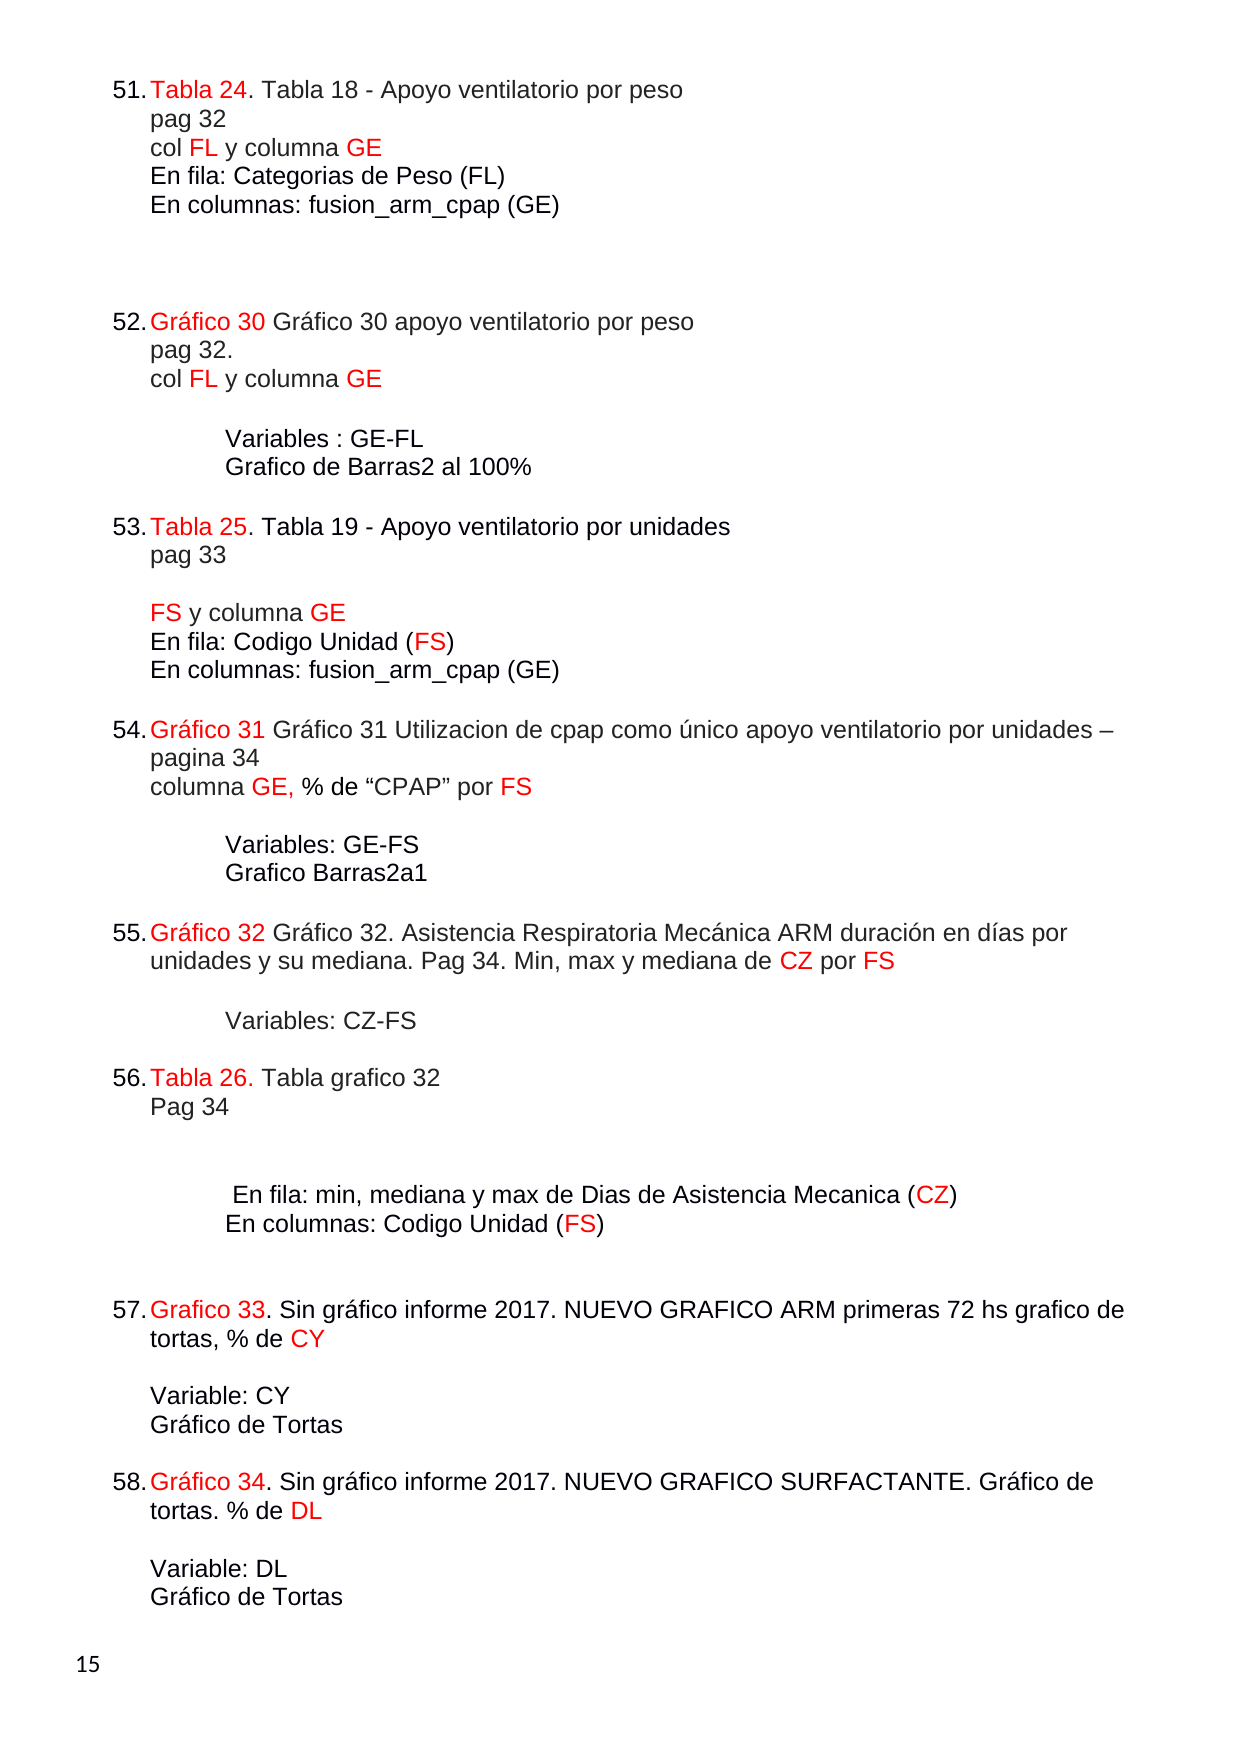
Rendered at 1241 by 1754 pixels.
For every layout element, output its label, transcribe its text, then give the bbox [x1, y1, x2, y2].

list Gráfico 31 Gráfico 31 Utilizacion de cpap como único apoyo ventilatorio por unidades –pagina 34 columna GE, % de “CPAP” por FS [112, 714, 1165, 801]
list Grafico 33. Sin gráfico informe 2017. NUEVO GRAFICO ARM primeras 72 hs grafico de tortas, % de CY Variable: CY Gráfico de Tortas [112, 1295, 1165, 1439]
list Tabla 25. Tabla 19 - Apoyo ventilatorio por unidades pag 33 FS y columna GE En fila: Codigo Unidad (FS) En columnas: fusion_arm_cpap (GE) [112, 512, 1165, 714]
list Tabla 24. Tabla 18 - Apoyo ventilatorio por peso pag 32 col FL y columna GE En fila: Categorias de Peso (FL) En columnas: fusion_arm_cpap (GE) [112, 75, 1165, 219]
list En fila: min, mediana y max de Dias de Asistencia Mecanica (CZ) En columnas: Codigo Unidad (FS) [225, 1151, 1165, 1237]
list Gráfico 30 Gráfico 30 apoyo ventilatorio por peso pag 32. col FL y columna GE [112, 307, 1165, 423]
list Gráfico 32 Gráfico 32. Asistencia Respiratoria Mecánica ARM duración en días por unidades y su mediana. Pag 34. Min, max y mediana de CZ por FS [112, 918, 1165, 1006]
list Variables: CZ-FS [225, 1006, 1165, 1034]
list Variables : GE-FL Grafico de Barras2 al 100% [225, 423, 1165, 512]
list Variables: GE-FS Grafico Barras2a1 [225, 829, 1165, 918]
list Variable: DL Gráfico de Tortas [150, 1525, 1165, 1611]
list Tabla 26. Tabla grafico 32 Pag 34 [112, 1063, 1165, 1151]
list Gráfico 34. Sin gráfico informe 2017. NUEVO GRAFICO SURFACTANTE. Gráfico de tortas. % de DL [112, 1467, 1165, 1525]
